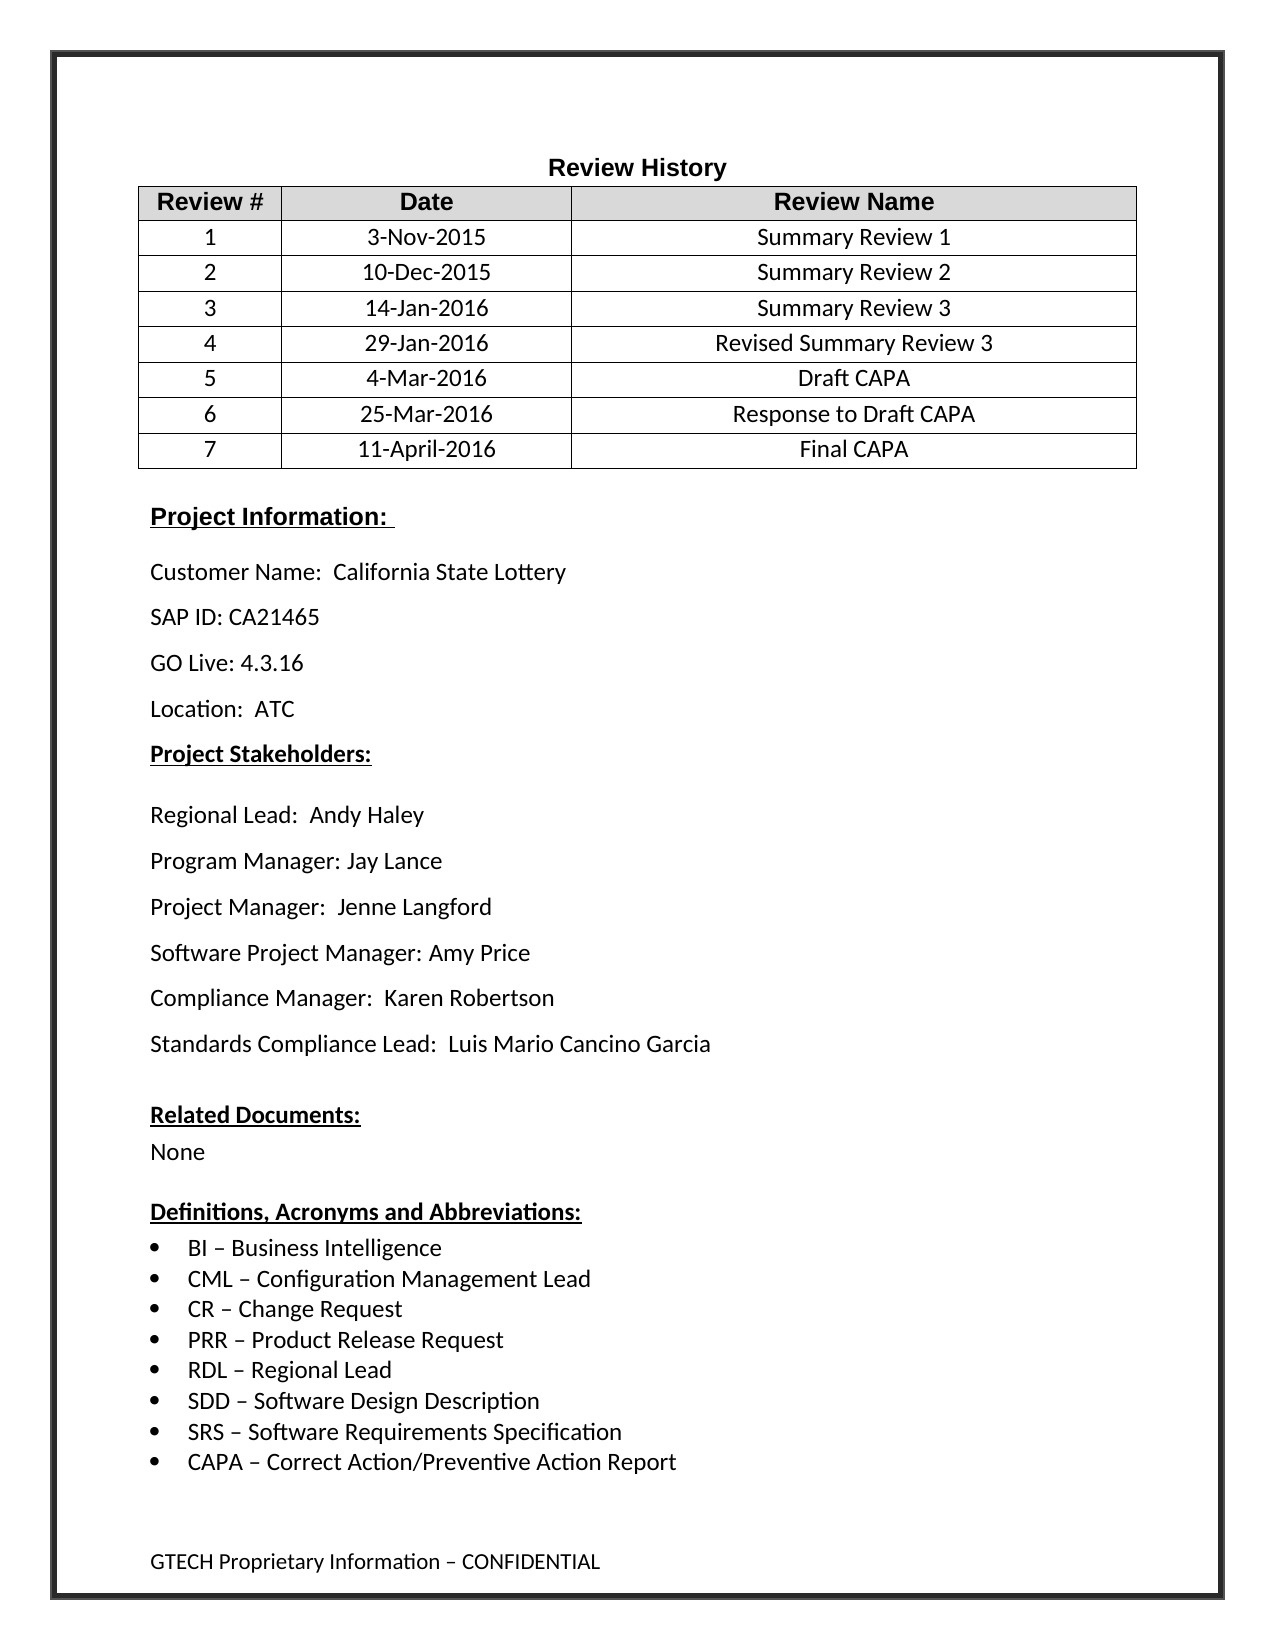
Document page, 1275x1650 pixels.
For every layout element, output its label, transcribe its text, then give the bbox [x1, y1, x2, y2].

list CML – Configuration Management Lead [150, 1263, 1125, 1294]
text Regional Lead: Andy Haley [150, 800, 1125, 830]
text Compliance Manager: Karen Robertson [150, 983, 1125, 1013]
table_cell Summary Review 3 [572, 292, 1136, 326]
table_cell 10-Dec-2015 [282, 256, 571, 291]
table_cell 25-Mar-2016 [282, 398, 571, 432]
list BI – Business Intelligence [150, 1233, 1125, 1263]
table_header Review Name [572, 187, 1136, 220]
table_cell 29-Jan-2016 [282, 327, 571, 362]
text Standards Compliance Lead: Luis Mario Cancino Garcia [150, 1028, 1125, 1059]
table_cell 2 [139, 256, 281, 291]
table_cell 6 [139, 398, 281, 432]
table_cell 5 [139, 363, 281, 397]
text Program Manager: Jay Lance [150, 845, 1125, 876]
table_cell Revised Summary Review 3 [572, 327, 1136, 362]
table_cell Draft CAPA [572, 363, 1136, 397]
list RDL – Regional Lead [150, 1355, 1125, 1385]
text Customer Name: California State Lottery [150, 556, 1125, 586]
table_cell 4-Mar-2016 [282, 363, 571, 397]
text SAP ID: CA21465 [150, 601, 1125, 632]
table_cell Summary Review 1 [572, 221, 1136, 255]
subtitle Related Documents: [150, 1099, 1125, 1129]
table_header Date [282, 187, 571, 220]
table_cell Summary Review 2 [572, 256, 1136, 291]
list PRR – Product Release Request [150, 1324, 1125, 1355]
table_header Review # [139, 187, 281, 220]
table_cell 11-April-2016 [282, 434, 571, 468]
table_cell 1 [139, 221, 281, 255]
list SDD – Software Design Description [150, 1385, 1125, 1416]
text None [150, 1136, 1125, 1166]
list SRS – Software Requirements Specification [150, 1416, 1125, 1446]
subtitle Definitions, Acronyms and Abbreviations: [150, 1196, 1125, 1226]
text Location: ATC [150, 693, 1125, 723]
text Software Project Manager: Amy Price [150, 937, 1125, 967]
table_cell 14-Jan-2016 [282, 292, 571, 326]
table_cell 7 [139, 434, 281, 468]
text Project Manager: Jenne Langford [150, 891, 1125, 922]
list CR – Change Request [150, 1294, 1125, 1324]
list Review History [150, 153, 1125, 182]
text Project Information: [150, 502, 1125, 531]
table_cell Response to Draft CAPA [572, 398, 1136, 432]
table_cell 4 [139, 327, 281, 362]
table_cell Final CAPA [572, 434, 1136, 468]
list CAPA – Correct Action/Preventive Action Report [150, 1446, 1125, 1477]
text GO Live: 4.3.16 [150, 647, 1125, 678]
text Project Stakeholders: [150, 739, 1125, 769]
table_cell 3 [139, 292, 281, 326]
table_cell 3-Nov-2015 [282, 221, 571, 255]
